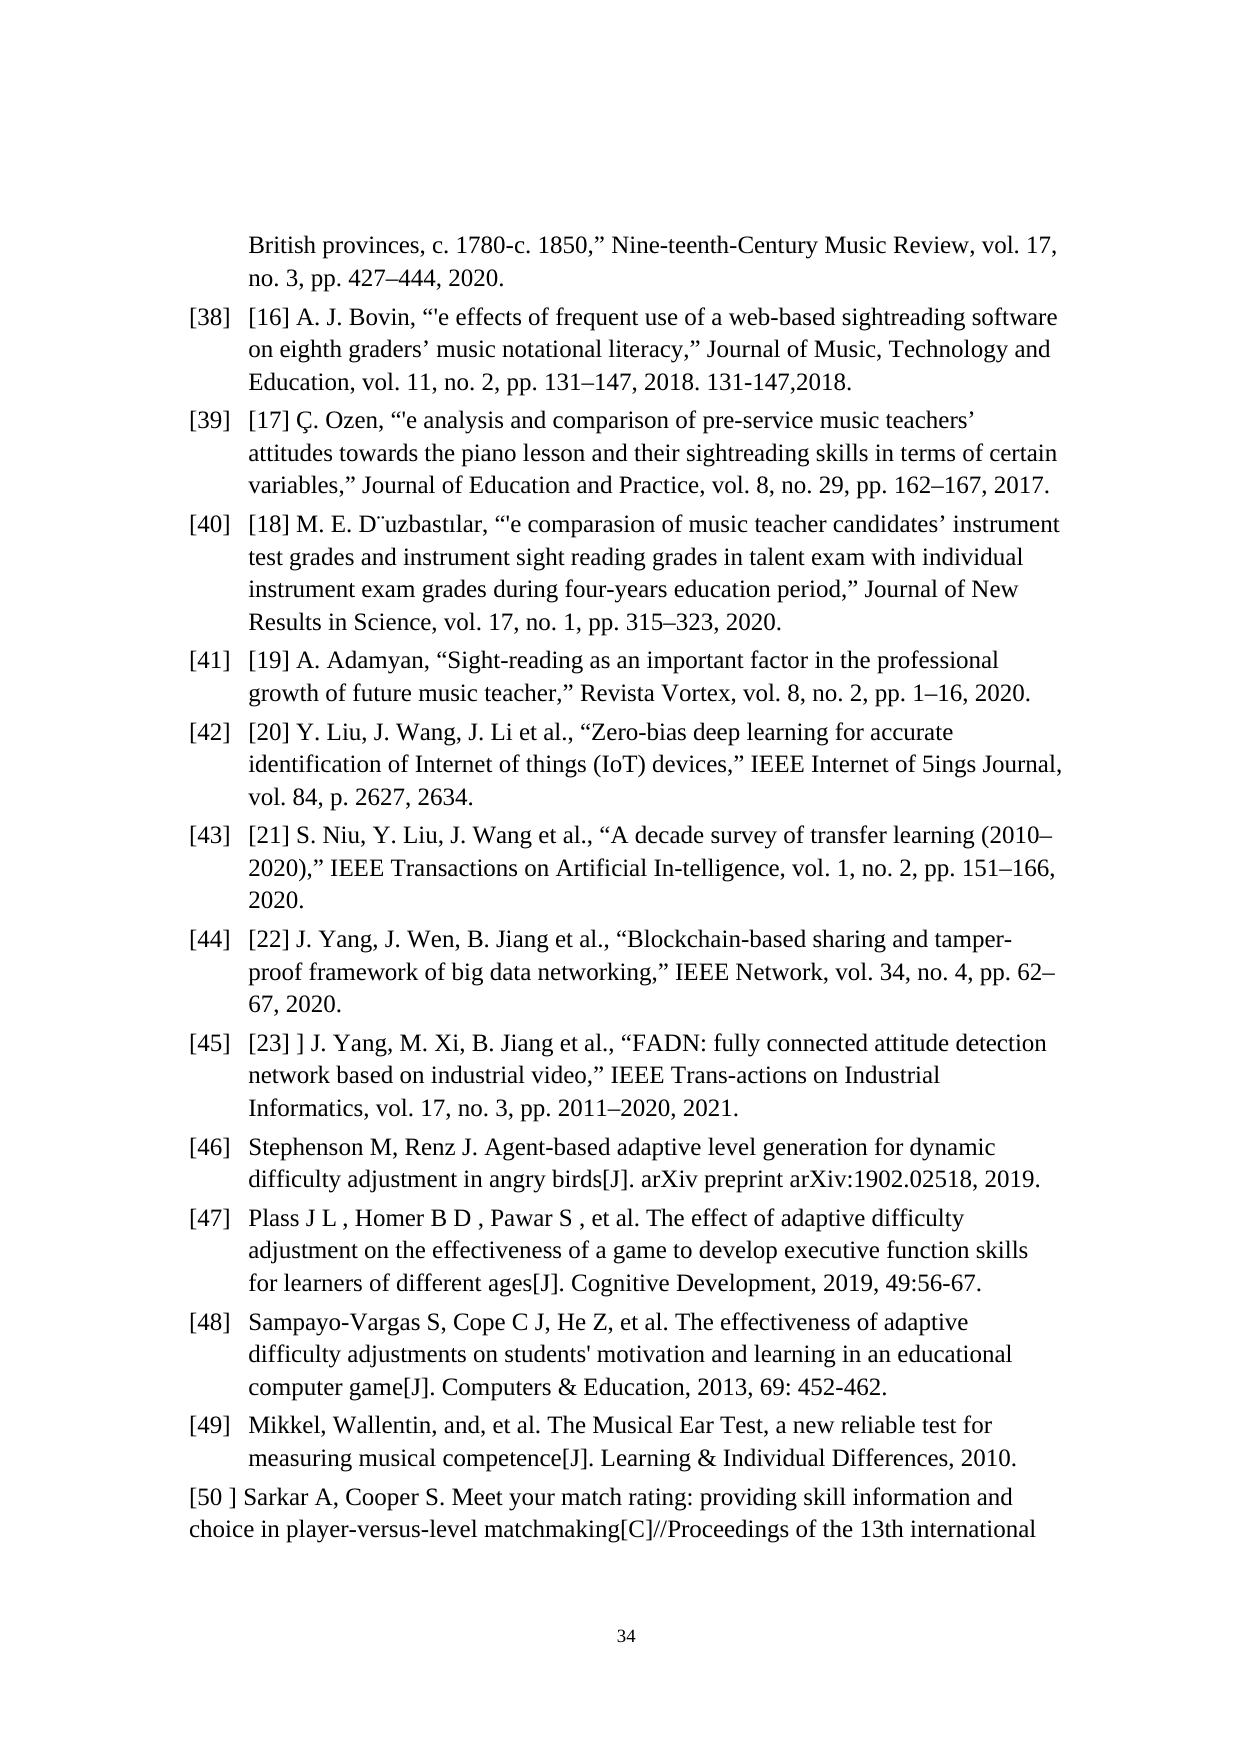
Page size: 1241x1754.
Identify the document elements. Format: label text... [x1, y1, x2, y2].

list Stephenson M, Renz J. Agent-based adaptive level generation for dynamic difficulty adjustment in angry birds[J]. arXiv preprint arXiv:1902.02518, 2019. [189, 1130, 1063, 1195]
list [21] S. Niu, Y. Liu, J. Wang et al., “A decade survey of transfer learning (2010–2020),” IEEE Transactions on Artificial In-telligence, vol. 1, no. 2, pp. 151–166, 2020. [189, 818, 1063, 916]
list [20] Y. Liu, J. Wang, J. Li et al., “Zero-bias deep learning for accurate identification of Internet of things (IoT) devices,” IEEE Internet of 5ings Journal, vol. 84, p. 2627, 2634. [189, 715, 1063, 812]
list [16] A. J. Bovin, “'e effects of frequent use of a web-based sightreading software on eighth graders’ music notational literacy,” Journal of Music, Technology and Education, vol. 11, no. 2, pp. 131–147, 2018. 131-147,2018. [189, 300, 1063, 397]
list [23] ] J. Yang, M. Xi, B. Jiang et al., “FADN: fully connected attitude detection network based on industrial video,” IEEE Trans-actions on Industrial Informatics, vol. 17, no. 3, pp. 2011–2020, 2021. [189, 1026, 1063, 1123]
list Sampayo-Vargas S, Cope C J, He Z, et al. The effectiveness of adaptive difficulty adjustments on students' motivation and learning in an educational computer game[J]. Computers & Education, 2013, 69: 452-462. [189, 1305, 1063, 1402]
list [17] Ç. Ozen, “'e analysis and comparison of pre-service music teachers’ attitudes towards the piano lesson and their sightreading skills in terms of certain variables,” Journal of Education and Practice, vol. 8, no. 29, pp. 162–167, 2017. [189, 403, 1063, 501]
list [189, 228, 1063, 293]
list Plass J L , Homer B D , Pawar S , et al. The effect of adaptive difficulty adjustment on the effectiveness of a game to develop executive function skills for learners of different ages[J]. Cognitive Development, 2019, 49:56-67. [189, 1201, 1063, 1298]
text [189, 1480, 1063, 1545]
list [22] J. Yang, J. Wen, B. Jiang et al., “Blockchain-based sharing and tamper-proof framework of big data networking,” IEEE Network, vol. 34, no. 4, pp. 62–67, 2020. [189, 922, 1063, 1020]
list Mikkel, Wallentin, and, et al. The Musical Ear Test, a new reliable test for measuring musical competence[J]. Learning & Individual Differences, 2010. [189, 1408, 1063, 1473]
list [19] A. Adamyan, “Sight-reading as an important factor in the professional growth of future music teacher,” Revista Vortex, vol. 8, no. 2, pp. 1–16, 2020. [189, 643, 1063, 708]
list [18] M. E. D¨uzbastılar, “'e comparasion of music teacher candidates’ instrument test grades and instrument sight reading grades in talent exam with individual instrument exam grades during four-years education period,” Journal of New Results in Science, vol. 17, no. 1, pp. 315–323, 2020. [189, 507, 1063, 637]
